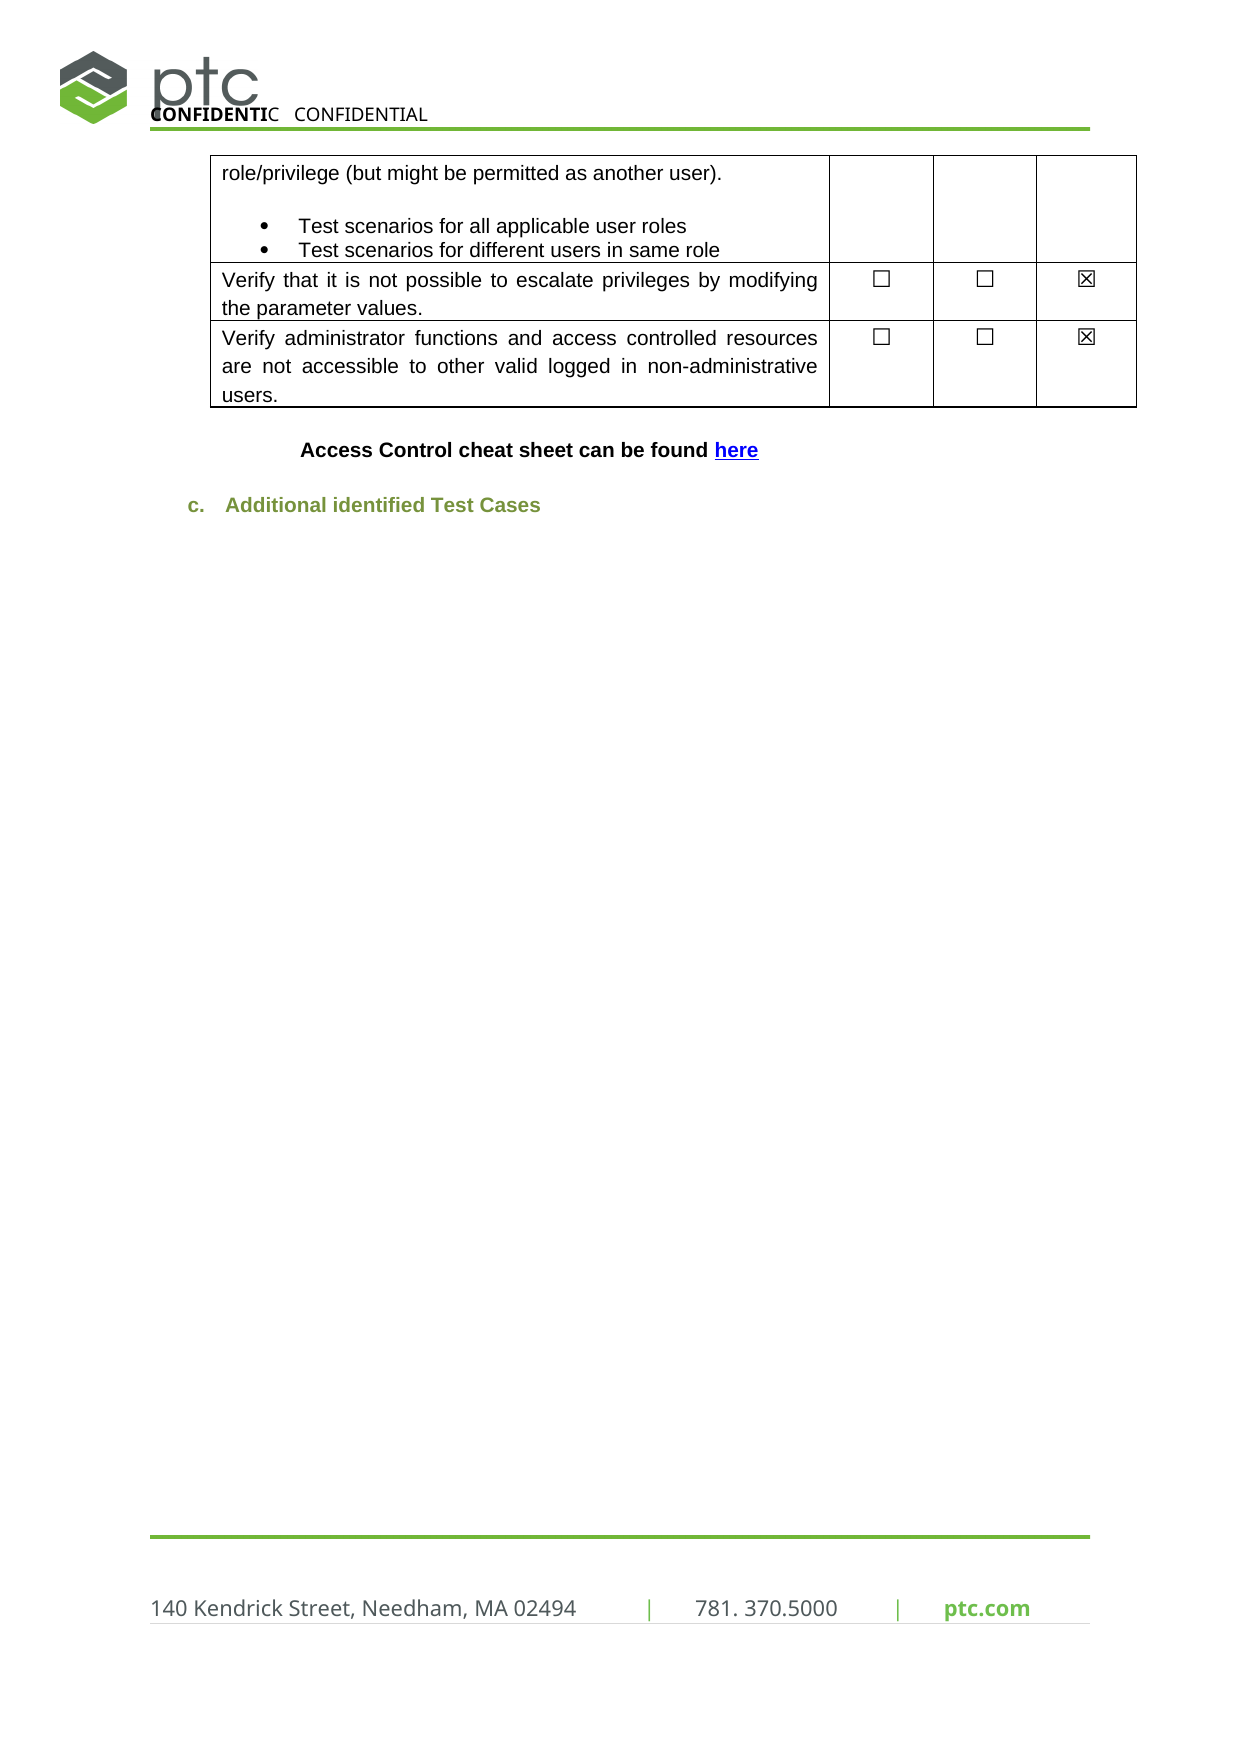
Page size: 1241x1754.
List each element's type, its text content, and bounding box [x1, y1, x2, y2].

picture [150, 1535, 1091, 1539]
list Additional identified Test Cases [187, 493, 1090, 517]
picture [60, 51, 258, 124]
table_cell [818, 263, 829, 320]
table_cell [934, 263, 1036, 320]
table_cell [1037, 156, 1136, 262]
table_cell [830, 321, 933, 406]
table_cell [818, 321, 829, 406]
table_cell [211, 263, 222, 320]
picture [150, 127, 1091, 131]
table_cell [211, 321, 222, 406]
table_cell [934, 321, 1036, 406]
table_cell [830, 156, 933, 262]
table_cell [830, 263, 933, 320]
table_cell [1037, 321, 1136, 406]
table_cell [934, 156, 1036, 262]
table_cell [1037, 263, 1136, 320]
list Access Control cheat sheet can be found here [300, 438, 1090, 462]
